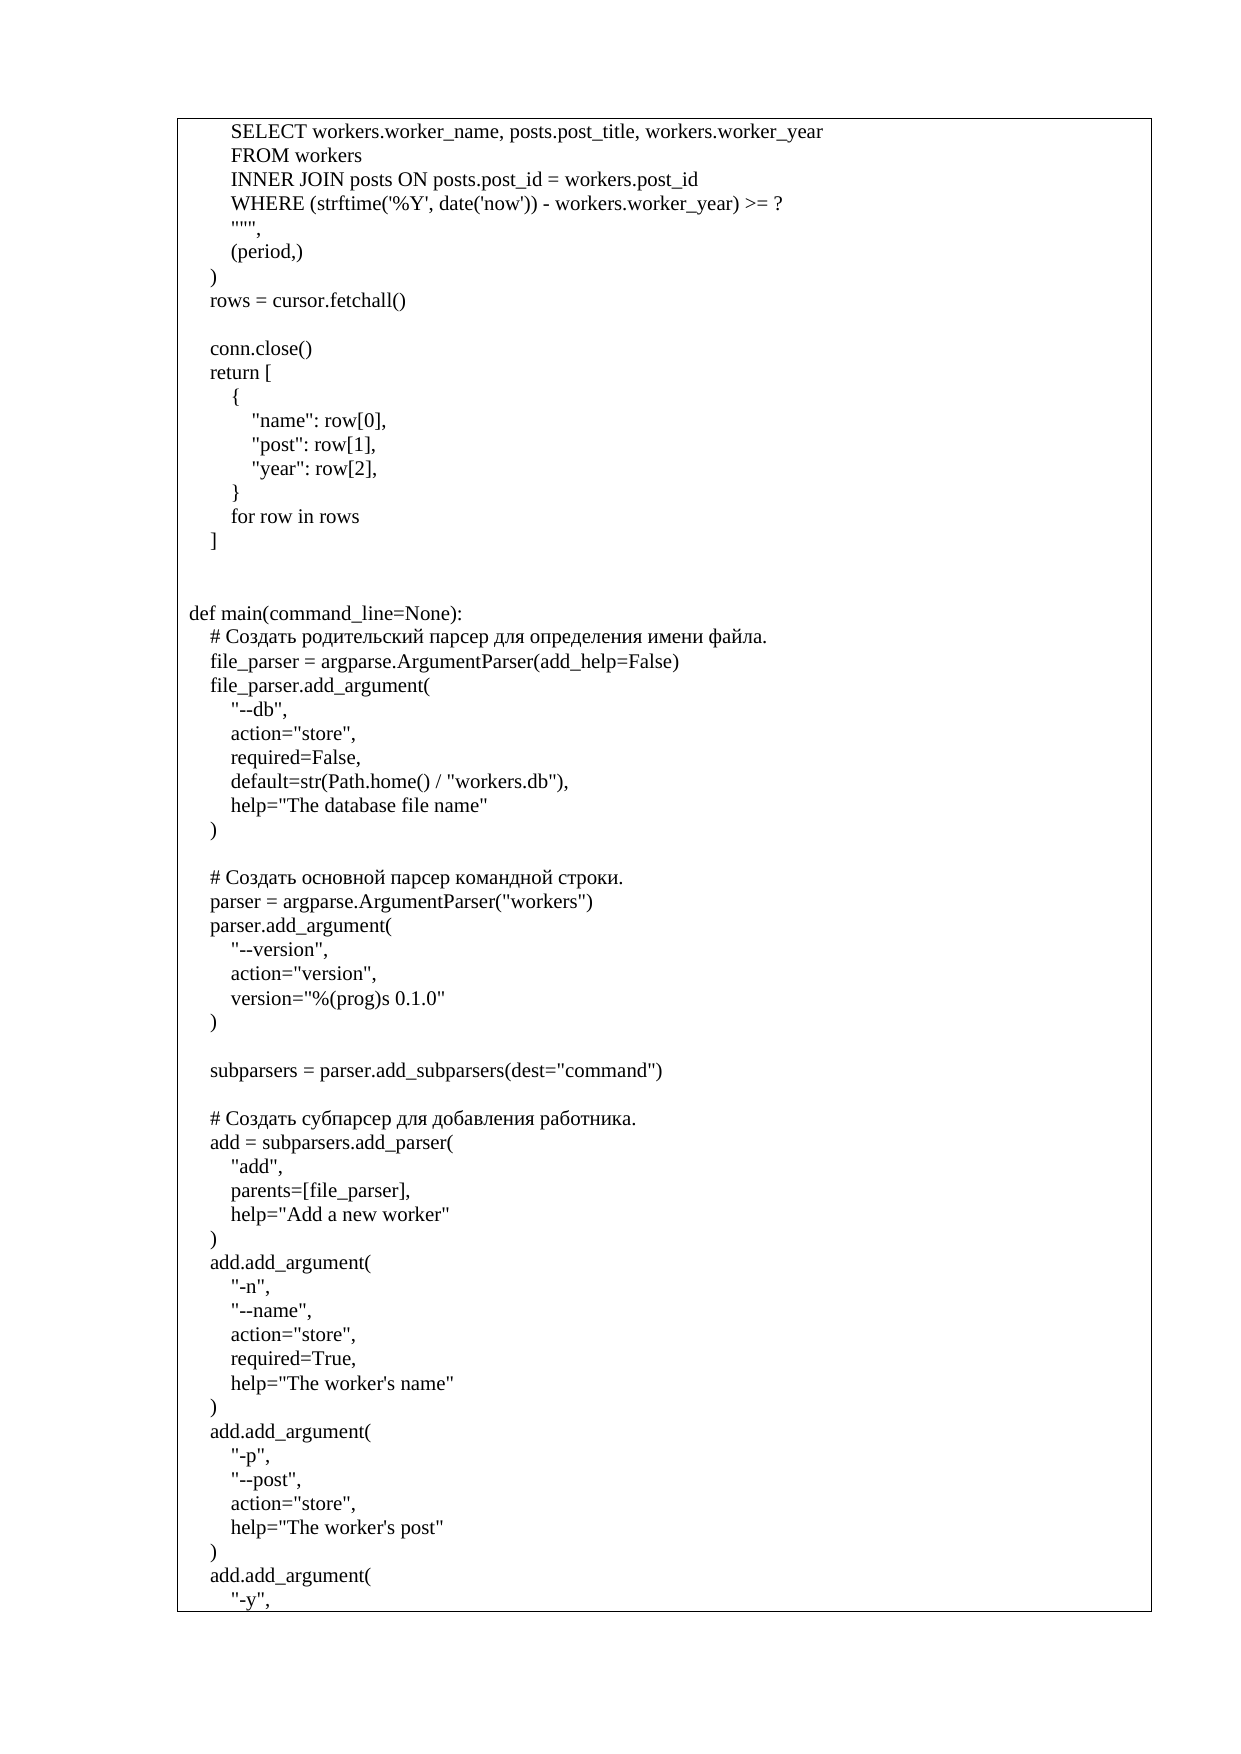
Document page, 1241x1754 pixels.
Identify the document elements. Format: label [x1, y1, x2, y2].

table_header [178, 119, 1151, 1611]
